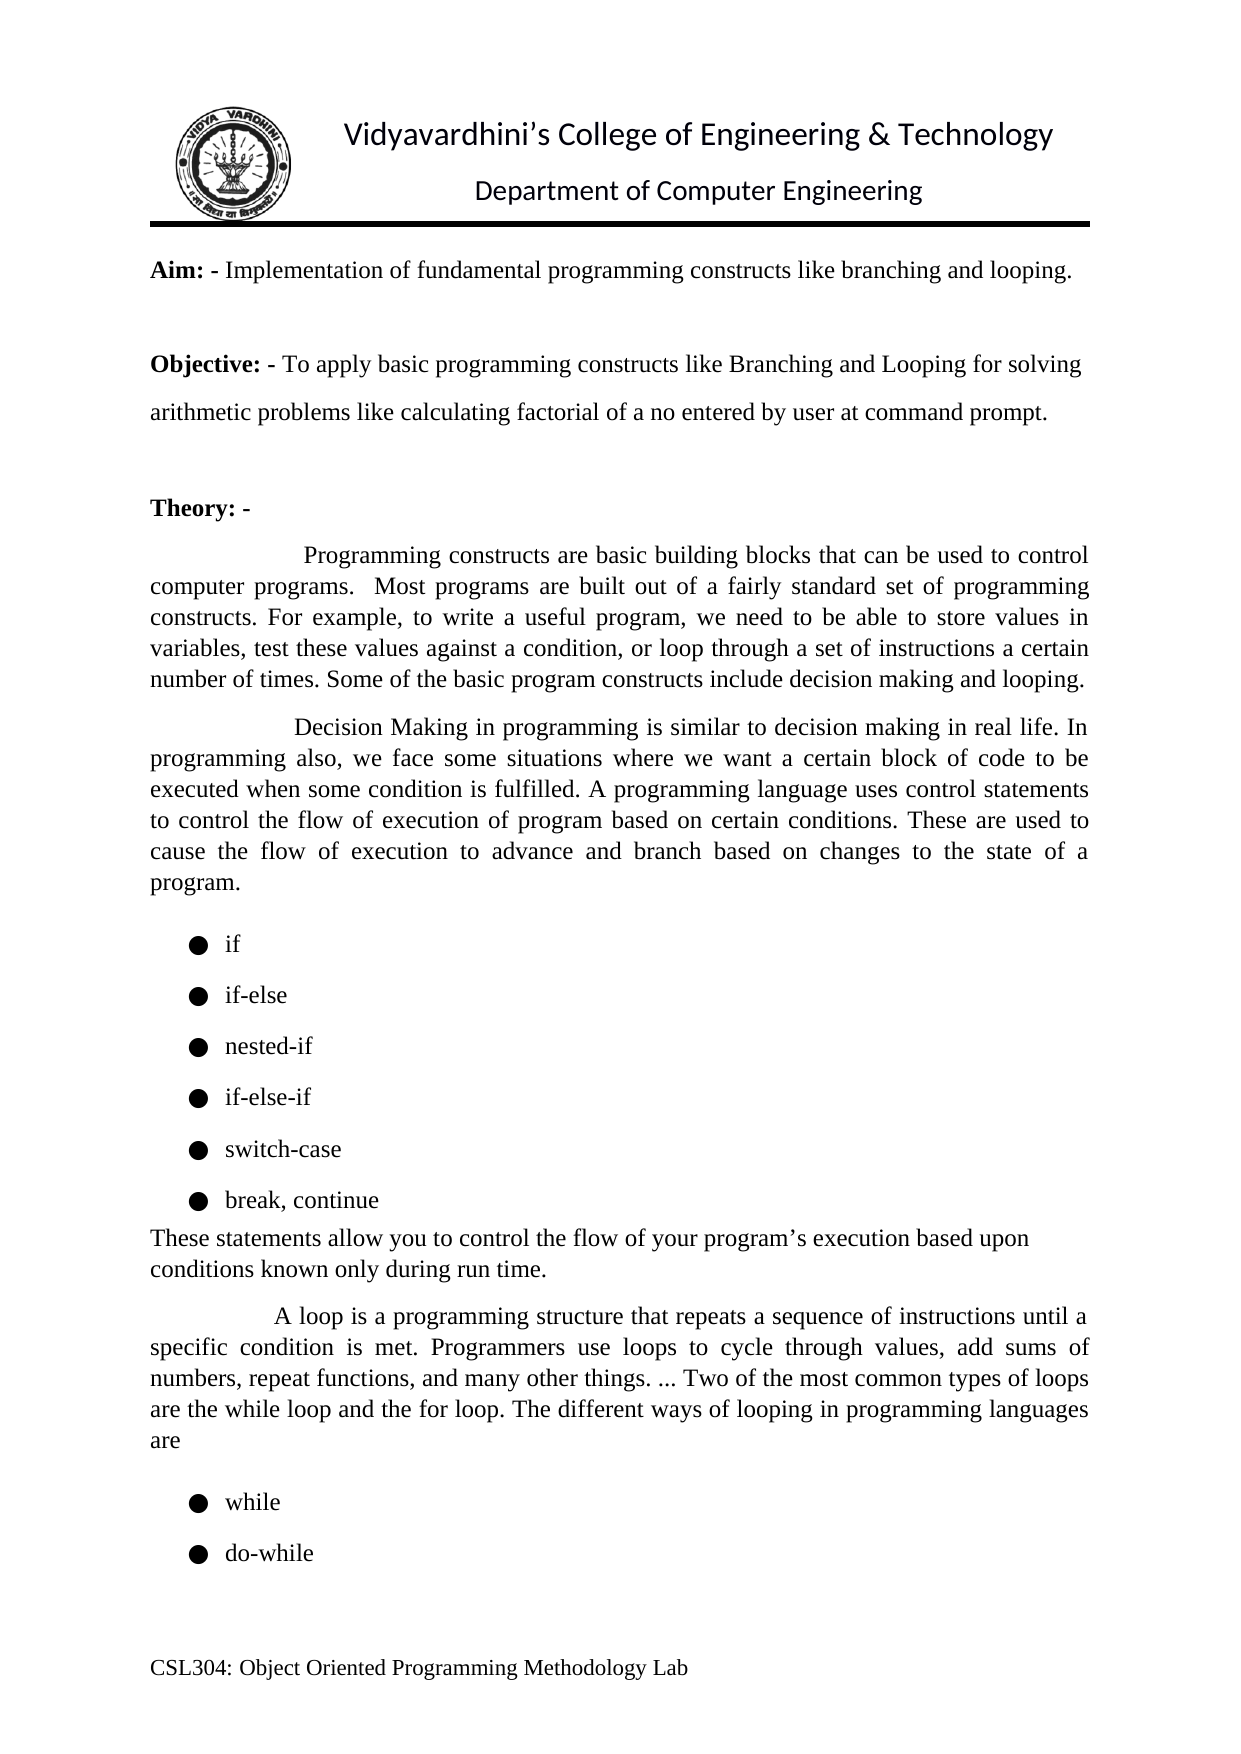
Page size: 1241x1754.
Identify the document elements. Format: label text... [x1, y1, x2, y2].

list while [187, 1473, 1090, 1524]
text Programming constructs are basic building blocks that can be used to control computer programs. Most programs are built out of a fairly standard set of programming constructs. For example, to write a useful program, we need to be able to store values in variables, test these values against a condition, or loop through a set of instructions a certain number of times. Some of the basic program constructs include decision making and looping. [150, 540, 1090, 693]
list do-while [187, 1524, 1090, 1576]
text A loop is a programming structure that repeats a sequence of instructions until a specific condition is met. Programmers use loops to cycle through values, add sums of numbers, repeat functions, and many other things. ... Two of the most common types of loops are the while loop and the for loop. The different ways of looping in programming languages are [150, 1301, 1090, 1454]
text Decision Making in programming is similar to decision making in real life. In programming also, we face some situations where we want a certain block of code to be executed when some condition is fulfilled. A programming language uses control statements to control the flow of execution of program based on certain conditions. These are used to cause the flow of execution to advance and branch based on changes to the state of a program. [150, 712, 1090, 896]
list break, continue [187, 1171, 1090, 1223]
text arithmetic problems like calculating factorial of a no entered by user at command prompt. [150, 397, 1090, 426]
list if-else [187, 966, 1090, 1018]
list nested-if [187, 1018, 1090, 1069]
text Aim: - Implementation of fundamental programming constructs like branching and looping. [150, 255, 1090, 284]
text Objective: - To apply basic programming constructs like Branching and Looping for solving [150, 349, 1090, 378]
text These statements allow you to control the flow of your program’s execution based upon conditions known only during run time. [150, 1223, 1090, 1282]
list switch-case [187, 1120, 1090, 1171]
list if-else-if [187, 1069, 1090, 1120]
text Theory: - [150, 493, 1090, 521]
list if [187, 915, 1090, 966]
picture [173, 106, 292, 221]
